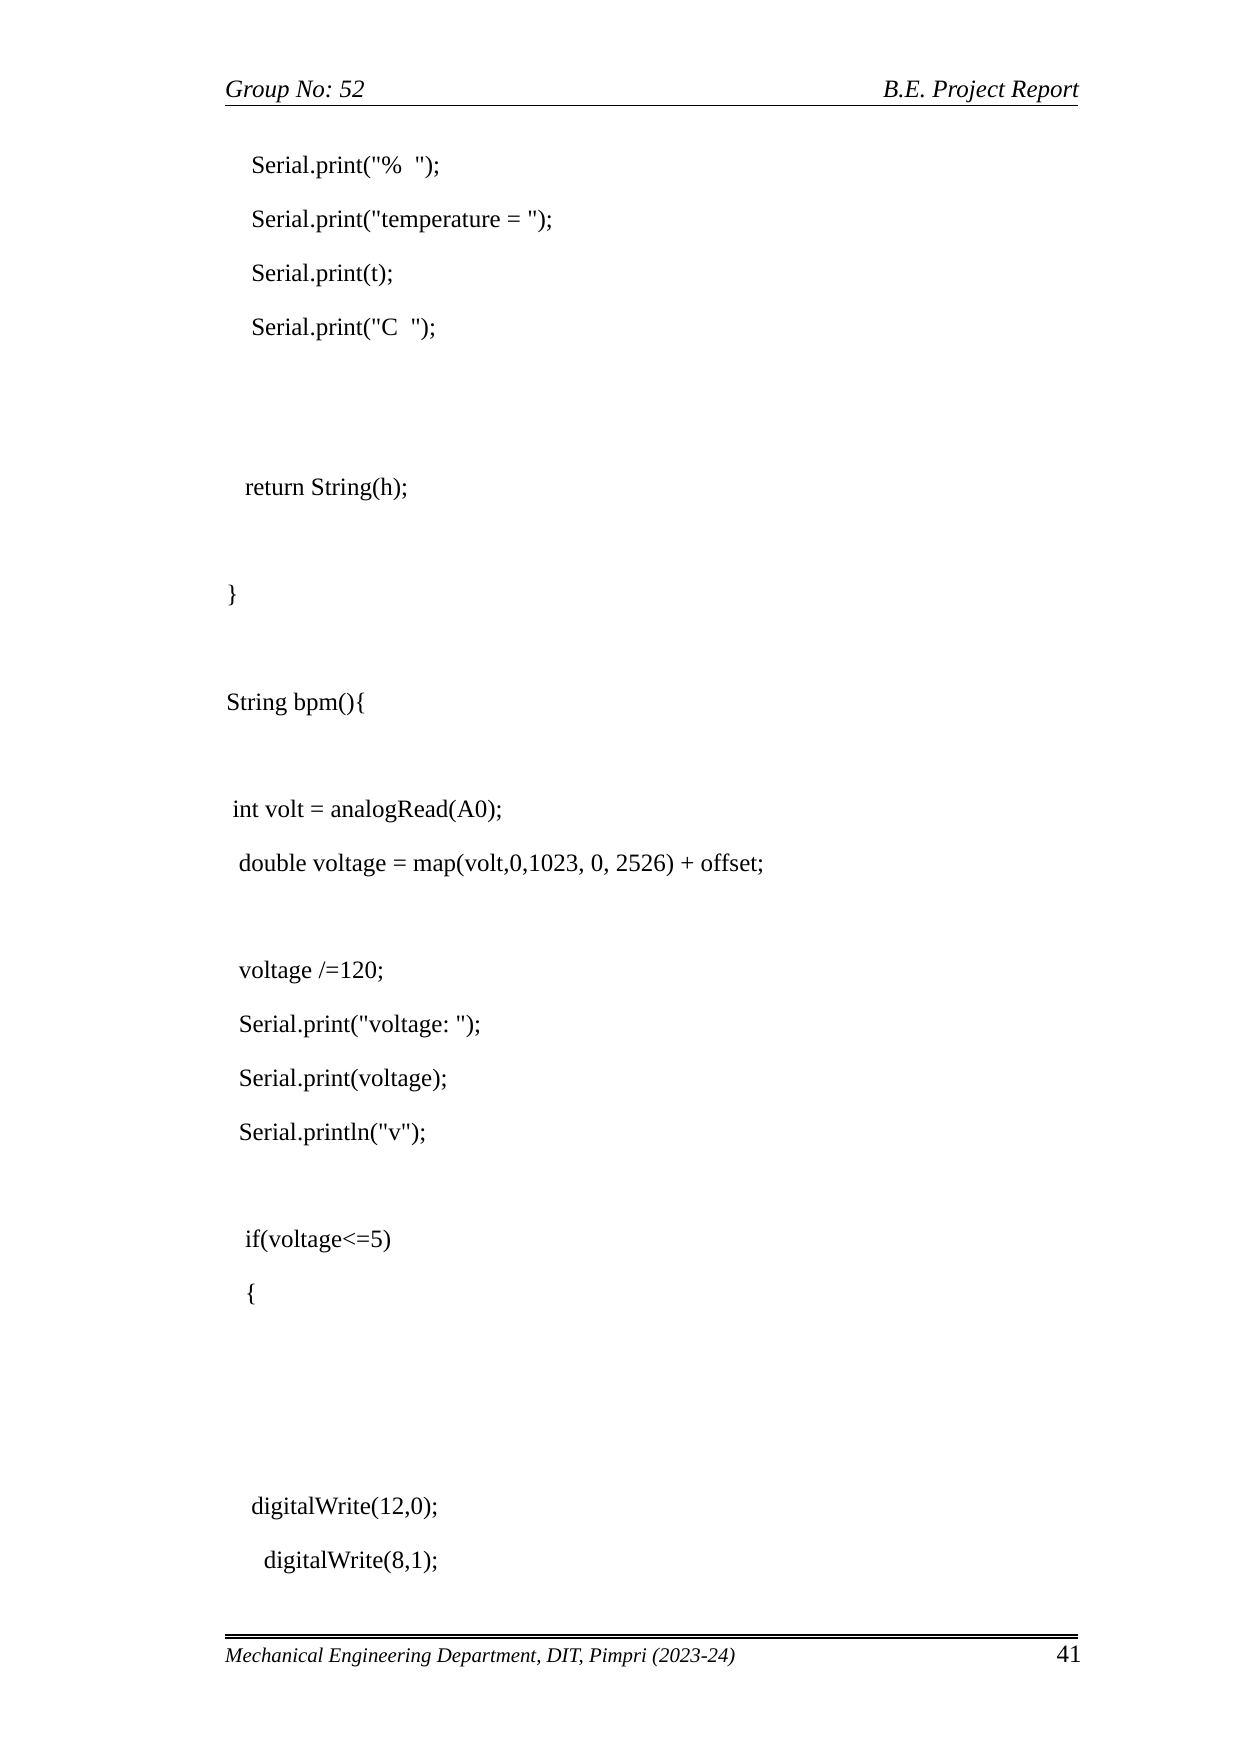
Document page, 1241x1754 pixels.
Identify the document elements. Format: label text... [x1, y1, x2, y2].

text voltage /=120; [225, 955, 1078, 984]
text String bpm(){ [225, 687, 1078, 716]
text Serial.print(voltage); [225, 1063, 1078, 1092]
text Serial.println("v"); [225, 1117, 1078, 1146]
text return String(h); [225, 472, 1078, 501]
text Serial.print("% "); [225, 150, 1078, 179]
text if(voltage<=5) [225, 1224, 1078, 1252]
text digitalWrite(8,1); [225, 1545, 1078, 1574]
text Serial.print(t); [225, 258, 1078, 286]
text digitalWrite(12,0); [225, 1491, 1078, 1520]
text Serial.print("C "); [225, 312, 1078, 340]
text Serial.print("voltage: "); [225, 1009, 1078, 1038]
text { [225, 1278, 1078, 1306]
text } [225, 579, 1078, 608]
text Serial.print("temperature = "); [225, 204, 1078, 233]
text double voltage = map(volt,0,1023, 0, 2526) + offset; [225, 848, 1078, 877]
text int volt = analogRead(A0); [225, 794, 1078, 823]
